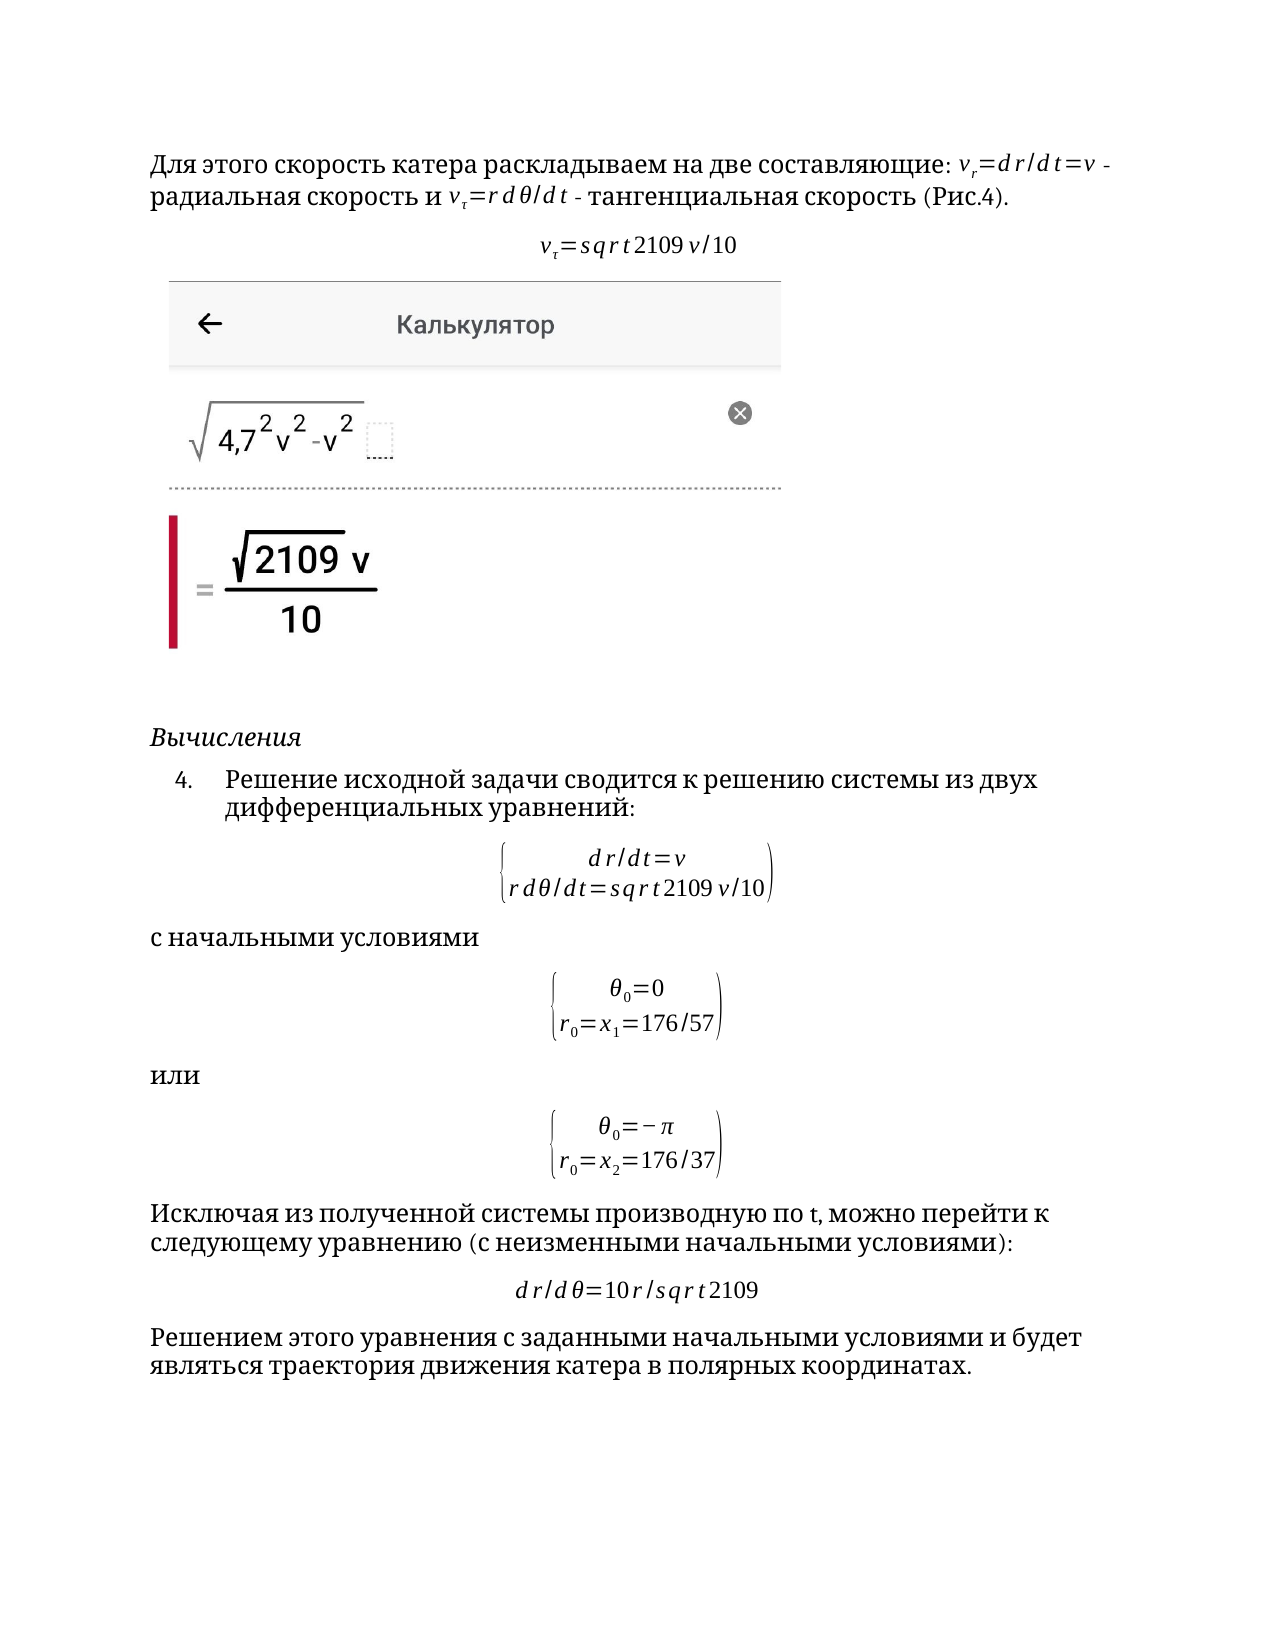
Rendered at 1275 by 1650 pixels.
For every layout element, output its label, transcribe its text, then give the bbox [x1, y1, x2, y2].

text Исключая из полученной системы производную по t, можно перейти к следующему уравнению (с неизменными начальными условиями): [150, 1200, 1125, 1257]
text Для этого скорость катера раскладываем на две составляющие: - радиальная скорость и - тангенциальная скорость (Рис.4). [150, 150, 1125, 213]
list Решение исходной задачи сводится к решению системы из двух дифференциальных уравнений: [175, 766, 1125, 823]
text или [150, 1062, 1125, 1091]
picture [168, 281, 782, 704]
text Вычисления [150, 724, 1125, 753]
text с начальными условиями [150, 924, 1125, 953]
text Решением этого уравнения с заданными начальными условиями и будет являться траектория движения катера в полярных координатах. [150, 1323, 1125, 1381]
